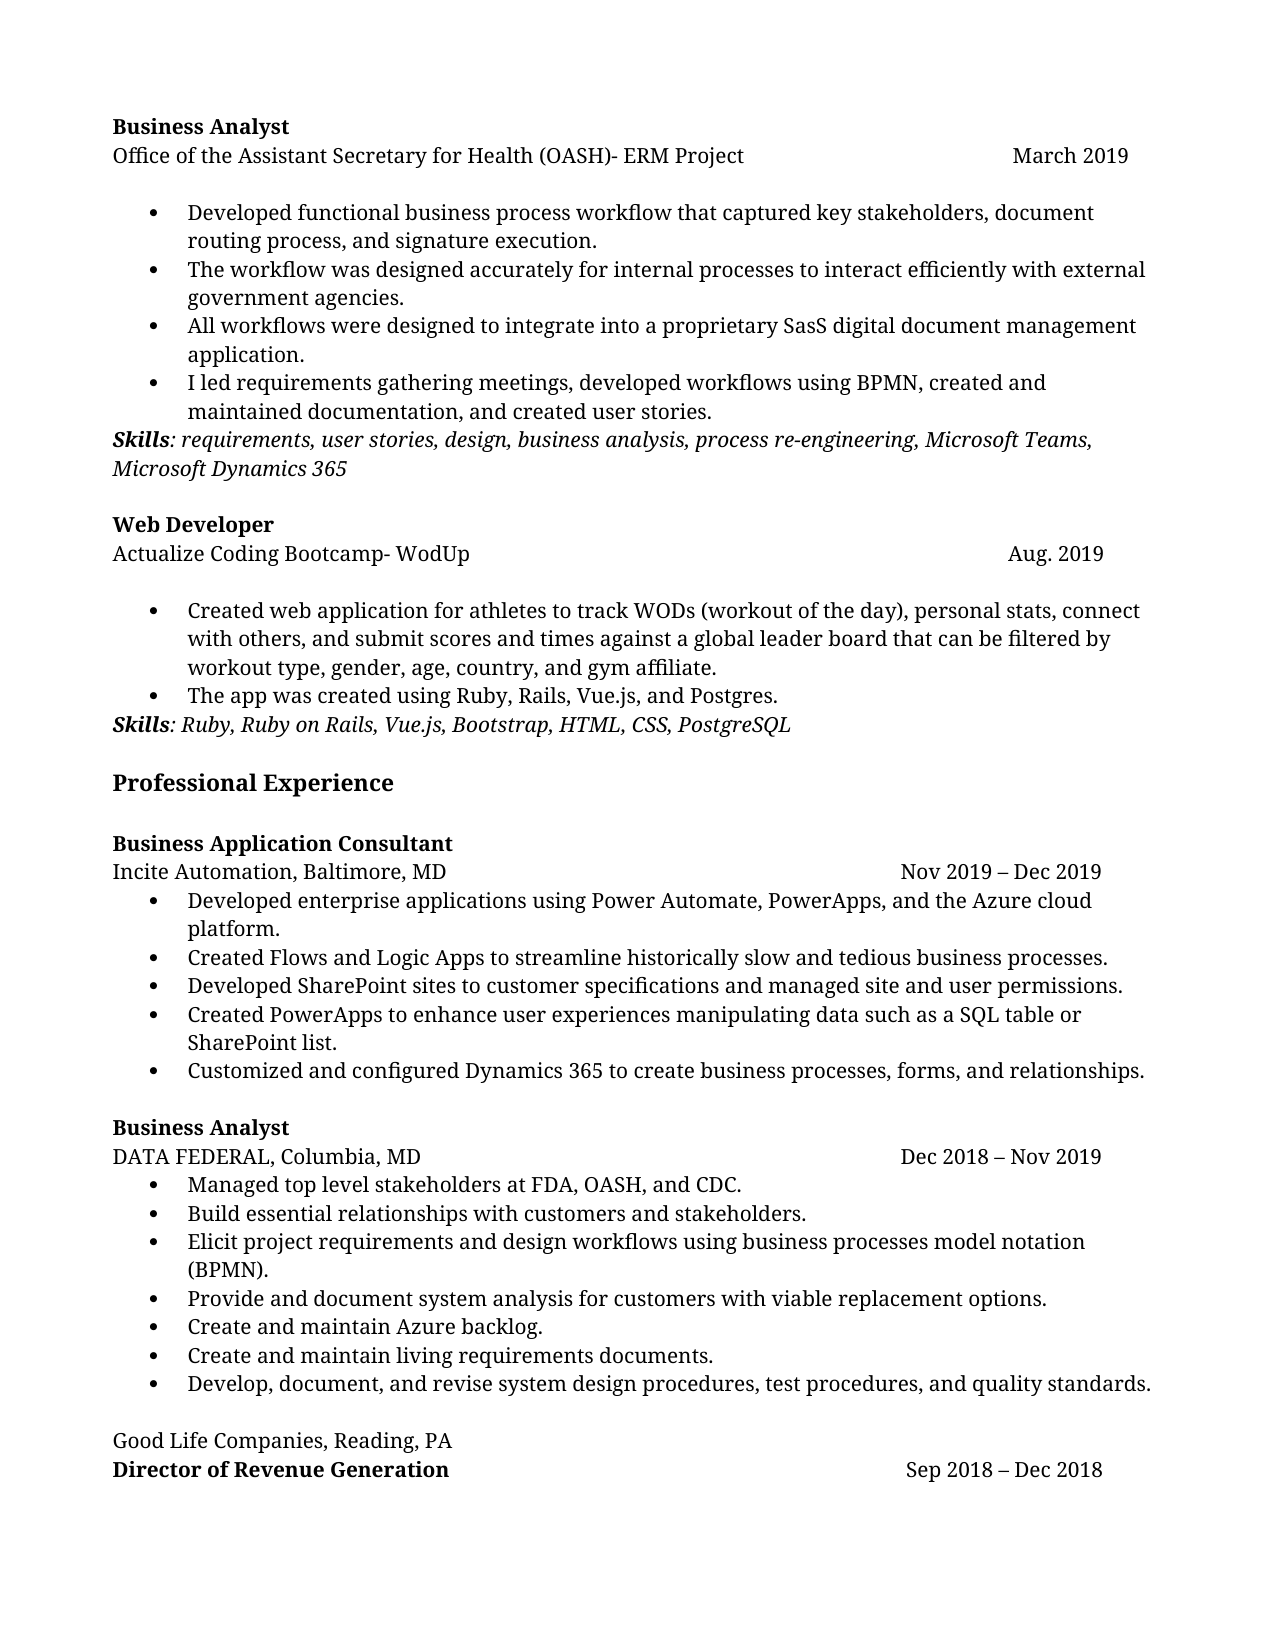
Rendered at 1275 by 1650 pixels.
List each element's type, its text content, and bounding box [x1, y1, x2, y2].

text Business Analyst [112, 1113, 1162, 1142]
text Business Application Consultant [112, 829, 1162, 857]
list Elicit project requirements and design workflows using business processes model notation (BPMN). [150, 1227, 1162, 1284]
list Created PowerApps to enhance user experiences manipulating data such as a SQL table or SharePoint list. [150, 1000, 1162, 1057]
list Create and maintain Azure backlog. [150, 1312, 1162, 1341]
list Build essential relationships with customers and stakeholders. [150, 1199, 1162, 1227]
text Actualize Coding Bootcamp- WodUp Aug. 2019 [112, 539, 1162, 567]
text Skills: requirements, user stories, design, business analysis, process re-engineering, Microsoft Teams, Microsoft Dynamics 365 [112, 425, 1162, 482]
list Provide and document system analysis for customers with viable replacement options. [150, 1284, 1162, 1312]
list All workflows were designed to integrate into a proprietary SasS digital document management application. [150, 312, 1162, 368]
text Business Analyst [112, 112, 1162, 141]
text Good Life Companies, Reading, PA [112, 1426, 1162, 1455]
text Web Developer [112, 511, 1162, 539]
text Office of the Assistant Secretary for Health (OASH)- ERM Project March 2019 [112, 141, 1162, 169]
list Created Flows and Logic Apps to streamline historically slow and tedious business processes. [150, 943, 1162, 971]
list The app was created using Ruby, Rails, Vue.js, and Postgres. [150, 681, 1162, 710]
list Customized and configured Dynamics 365 to create business processes, forms, and relationships. [150, 1057, 1162, 1085]
list Created web application for athletes to track WODs (workout of the day), personal stats, connect with others, and submit scores and times against a global leader board that can be filtered by workout type, gender, age, country, and gym affiliate. [150, 596, 1162, 681]
text DATA FEDERAL, Columbia, MD Dec 2018 – Nov 2019 [112, 1142, 1162, 1170]
list Developed functional business process workflow that captured key stakeholders, document routing process, and signature execution. [150, 198, 1162, 255]
list I led requirements gathering meetings, developed workflows using BPMN, created and maintained documentation, and created user stories. [150, 368, 1162, 425]
list Develop, document, and revise system design procedures, test procedures, and quality standards. [150, 1369, 1162, 1398]
text Professional Experience [112, 767, 1162, 798]
list Developed SharePoint sites to customer specifications and managed site and user permissions. [150, 971, 1162, 1000]
text Director of Revenue Generation Sep 2018 – Dec 2018 [112, 1455, 1162, 1483]
text Skills: Ruby, Ruby on Rails, Vue.js, Bootstrap, HTML, CSS, PostgreSQL [112, 710, 1162, 738]
list Developed enterprise applications using Power Automate, PowerApps, and the Azure cloud platform. [150, 886, 1162, 943]
text Incite Automation, Baltimore, MD Nov 2019 – Dec 2019 [112, 857, 1162, 886]
list Create and maintain living requirements documents. [150, 1341, 1162, 1369]
list Managed top level stakeholders at FDA, OASH, and CDC. [150, 1170, 1162, 1199]
list The workflow was designed accurately for internal processes to interact efficiently with external government agencies. [150, 255, 1162, 312]
